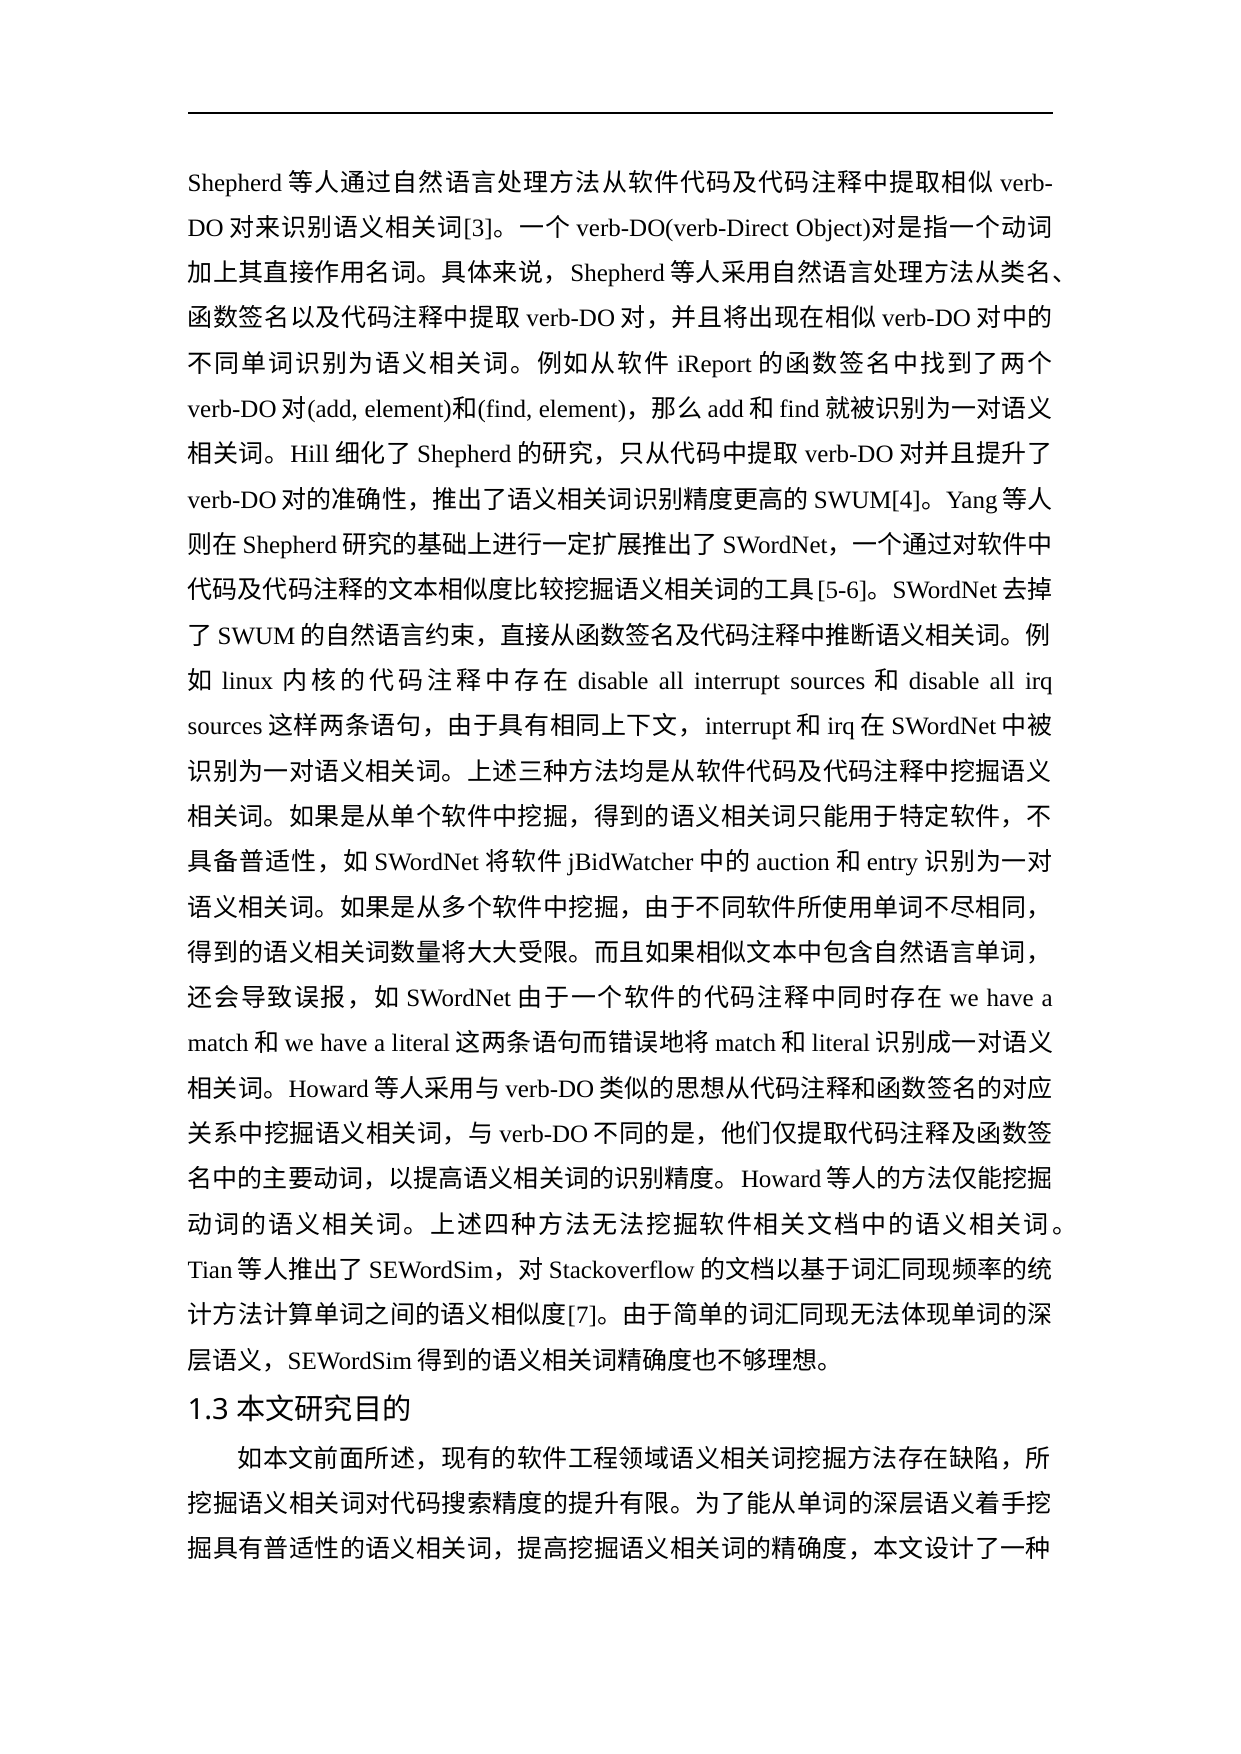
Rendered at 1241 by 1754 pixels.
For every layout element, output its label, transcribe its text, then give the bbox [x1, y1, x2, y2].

subtitle 1.3 本文研究目的 [187, 1385, 1053, 1428]
